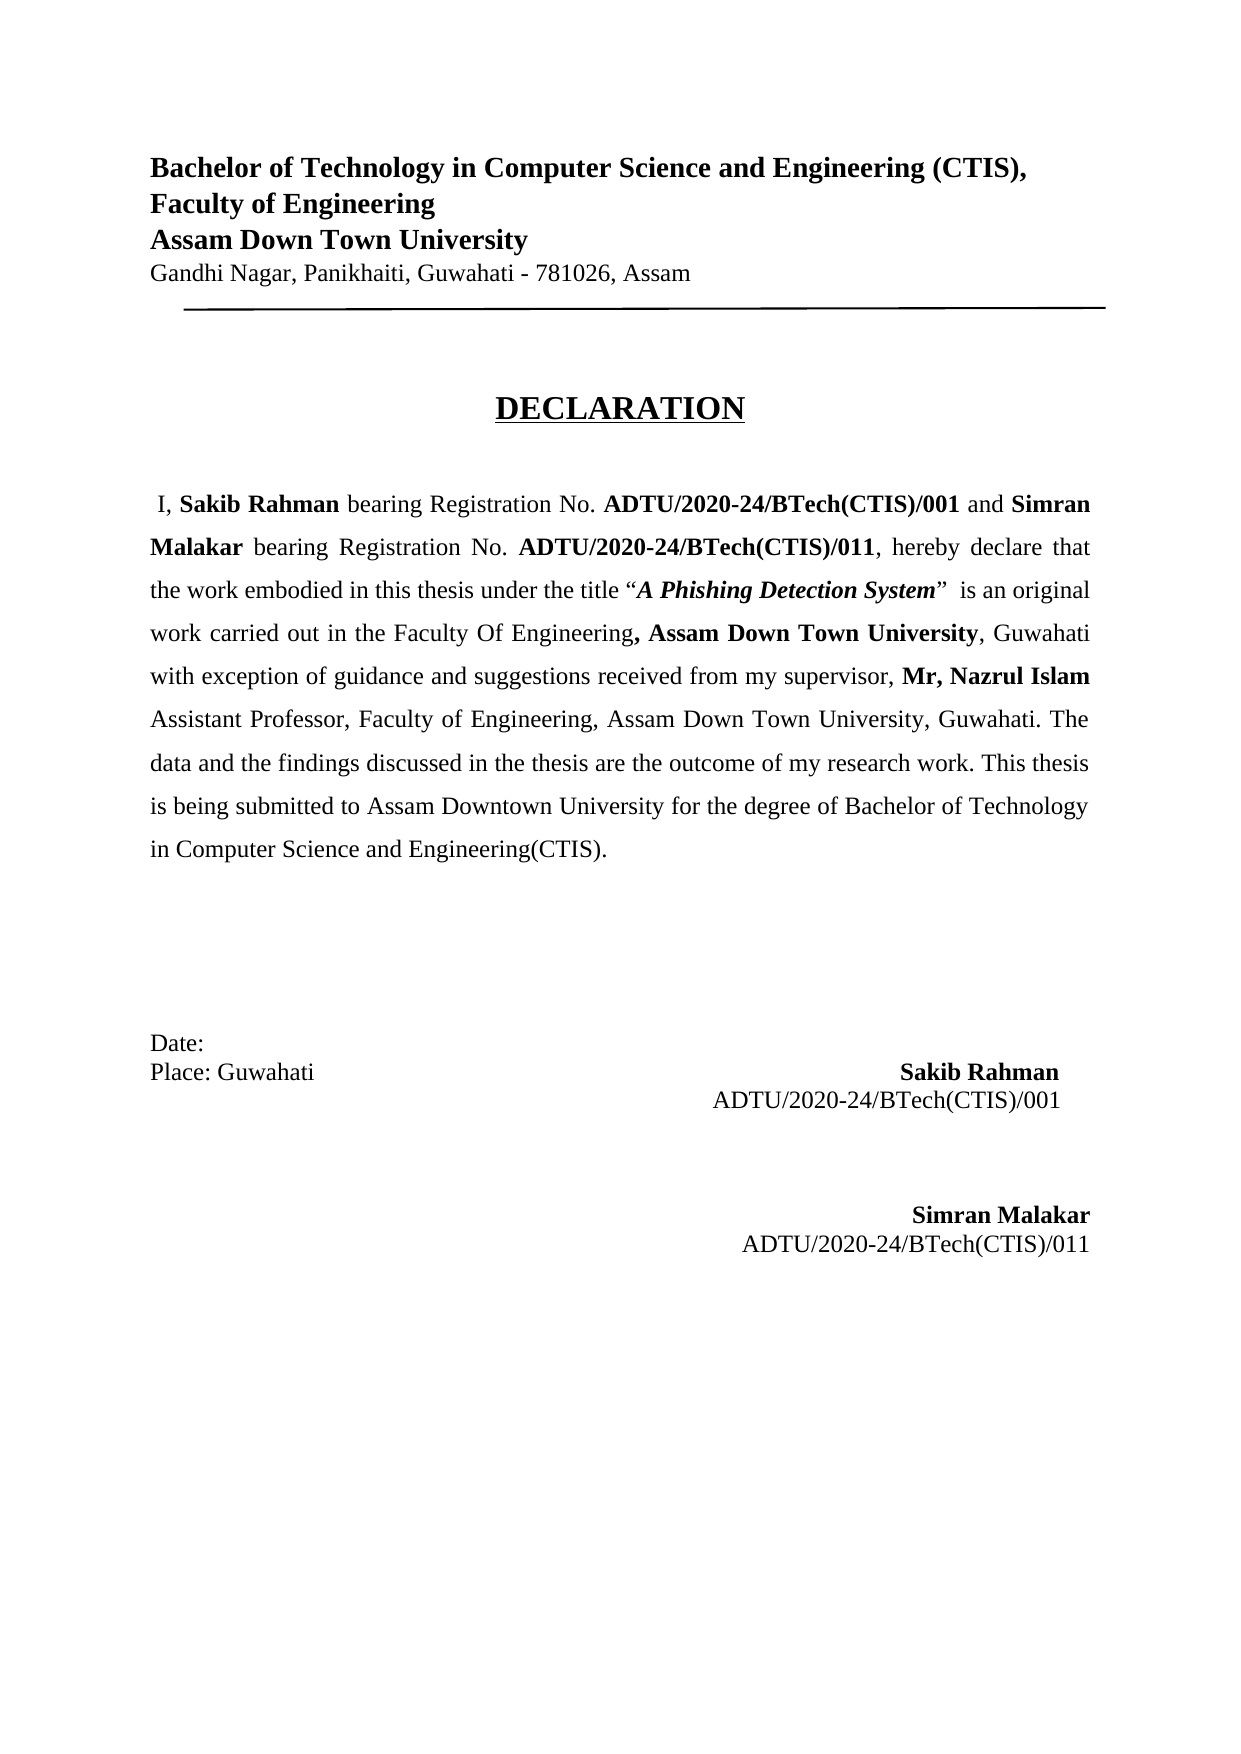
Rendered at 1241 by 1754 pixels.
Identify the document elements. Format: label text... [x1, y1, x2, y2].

text Assam Down Town University [150, 222, 1090, 256]
text DECLARATION [150, 388, 1090, 427]
text Place: Guwahati Sakib Rahman [150, 1057, 1090, 1086]
text Gandhi Nagar, Panikhaiti, Guwahati - 781026, Assam [150, 258, 1090, 287]
text Simran Malakar [675, 1201, 1090, 1229]
text ADTU/2020-24/BTech(CTIS)/011 [675, 1229, 1090, 1258]
text Date: [150, 1028, 1090, 1057]
text Bachelor of Technology in Computer Science and Engineering (CTIS), Faculty of Engineering [150, 150, 1090, 220]
text I, Sakib Rahman bearing Registration No. ADTU/2020-24/BTech(CTIS)/001 and Simran Malakar bearing Registration No. ADTU/2020-24/BTech(CTIS)/011, hereby declare that the work embodied in this thesis under the title “A Phishing Detection System” is an original work carried out in the Faculty Of Engineering, Assam Down Town University, Guwahati with exception of guidance and suggestions received from my supervisor, Mr, Nazrul Islam Assistant Professor, Faculty of Engineering, Assam Down Town University, Guwahati. The data and the findings discussed in the thesis are the outcome of my research work. This thesis is being submitted to Assam Downtown University for the degree of Bachelor of Technology in Computer Science and Engineering(CTIS). [150, 489, 1090, 863]
text ADTU/2020-24/BTech(CTIS)/001 [675, 1086, 1090, 1114]
